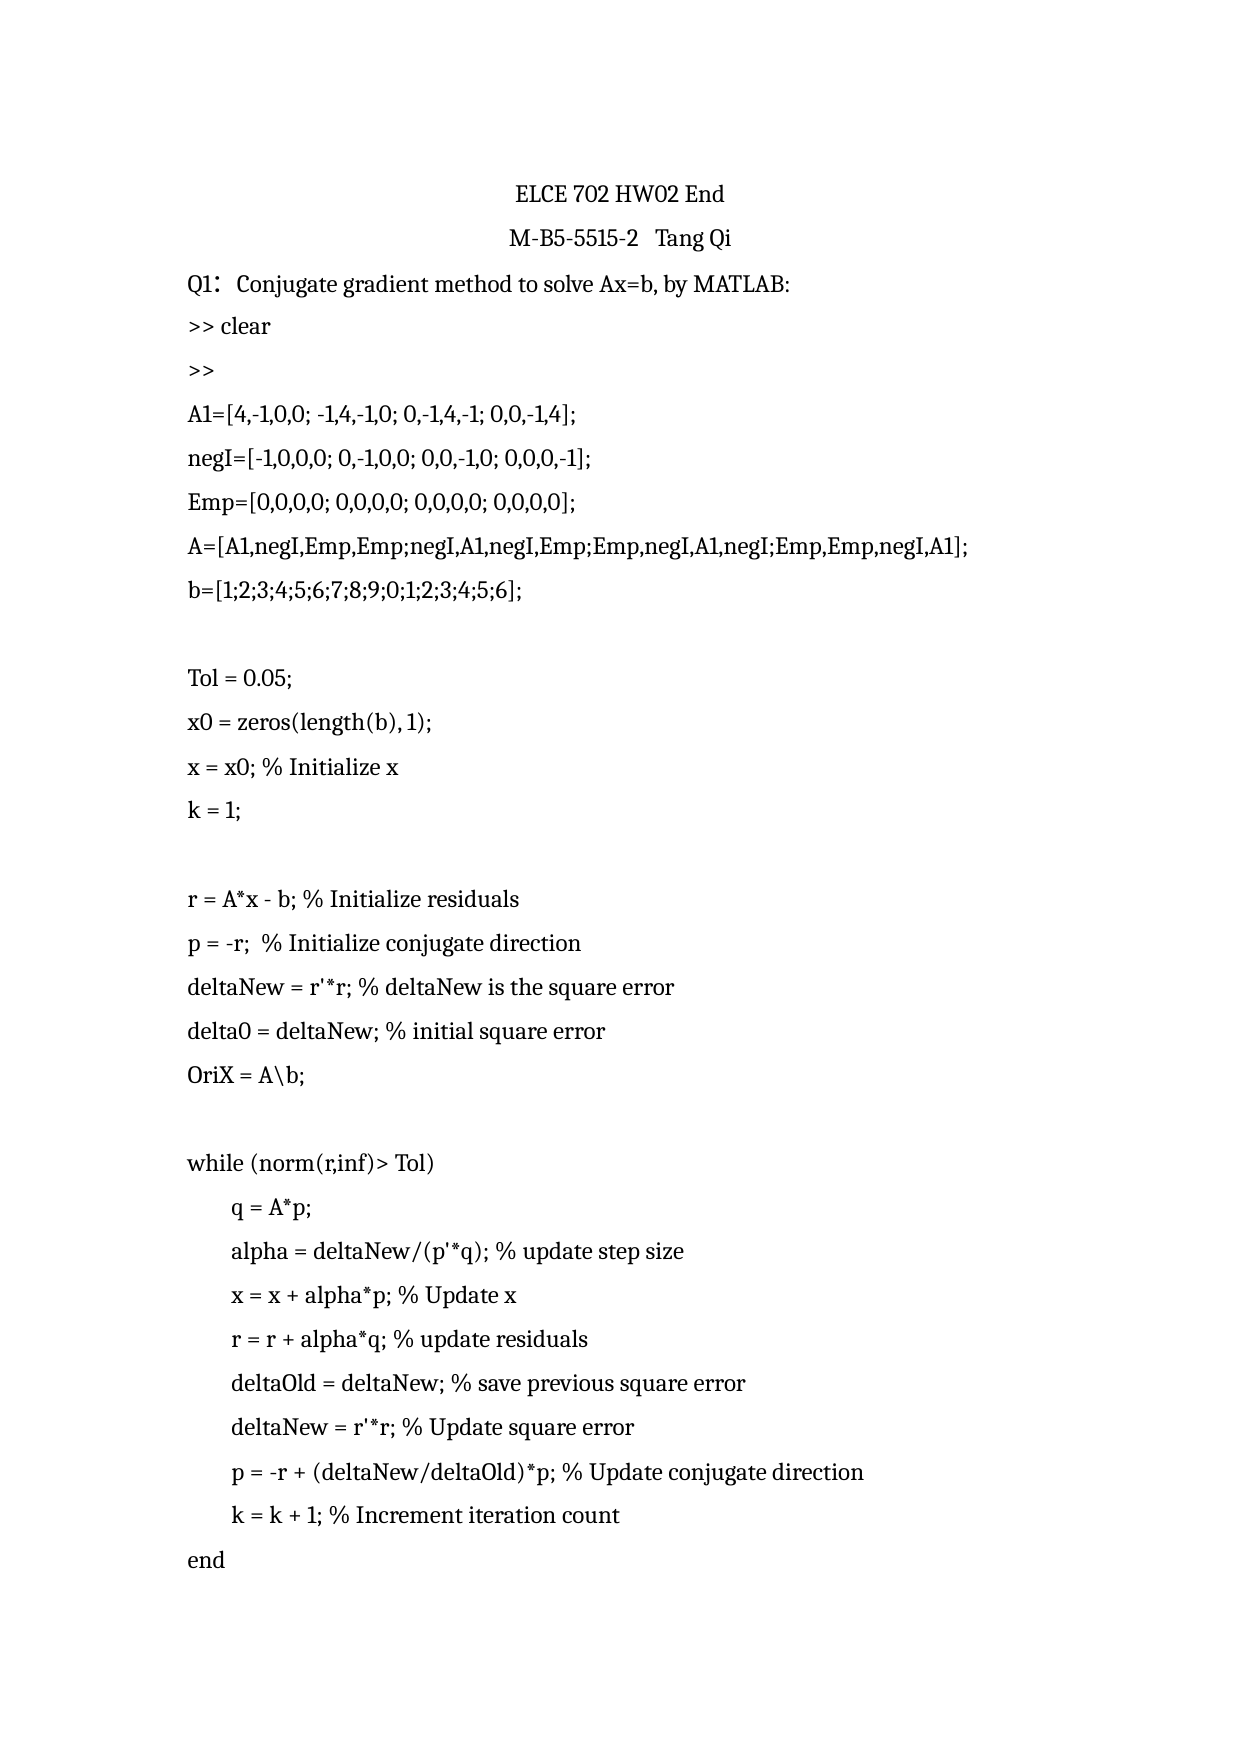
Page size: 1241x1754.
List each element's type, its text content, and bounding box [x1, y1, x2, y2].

text r = A*x - b; % Initialize residuals [187, 877, 1053, 921]
text >> clear [187, 304, 1053, 348]
text OriX = A\b; [187, 1053, 1053, 1097]
text Q1：Conjugate gradient method to solve Ax=b, by MATLAB: [187, 260, 1053, 304]
text x = x + alpha*p; % Update x [187, 1273, 1053, 1318]
text deltaOld = deltaNew; % save previous square error [187, 1362, 1053, 1406]
text negI=[-1,0,0,0; 0,-1,0,0; 0,0,-1,0; 0,0,0,-1]; [187, 436, 1053, 480]
text while (norm(r,inf)> Tol) [187, 1141, 1053, 1185]
text deltaNew = r'*r; % deltaNew is the square error [187, 965, 1053, 1009]
text k = k + 1; % Increment iteration count [187, 1494, 1053, 1538]
text r = r + alpha*q; % update residuals [187, 1318, 1053, 1362]
text b=[1;2;3;4;5;6;7;8;9;0;1;2;3;4;5;6]; [187, 568, 1053, 613]
text x = x0; % Initialize x [187, 745, 1053, 789]
text delta0 = deltaNew; % initial square error [187, 1009, 1053, 1053]
text Tol = 0.05; [187, 657, 1053, 701]
text >> [187, 348, 1053, 392]
text end [187, 1538, 1053, 1582]
text k = 1; [187, 789, 1053, 833]
text Emp=[0,0,0,0; 0,0,0,0; 0,0,0,0; 0,0,0,0]; [187, 480, 1053, 524]
text ELCE 702 HW02 End [187, 172, 1053, 216]
text x0 = zeros(length(b), 1); [187, 701, 1053, 745]
text p = -r + (deltaNew/deltaOld)*p; % Update conjugate direction [187, 1450, 1053, 1494]
text deltaNew = r'*r; % Update square error [187, 1406, 1053, 1450]
text A1=[4,-1,0,0; -1,4,-1,0; 0,-1,4,-1; 0,0,-1,4]; [187, 392, 1053, 436]
text alpha = deltaNew/(p'*q); % update step size [187, 1229, 1053, 1273]
text p = -r; % Initialize conjugate direction [187, 921, 1053, 965]
text q = A*p; [187, 1185, 1053, 1229]
text A=[A1,negI,Emp,Emp;negI,A1,negI,Emp;Emp,negI,A1,negI;Emp,Emp,negI,A1]; [187, 524, 1053, 568]
text M-B5-5515-2 Tang Qi [187, 216, 1053, 260]
